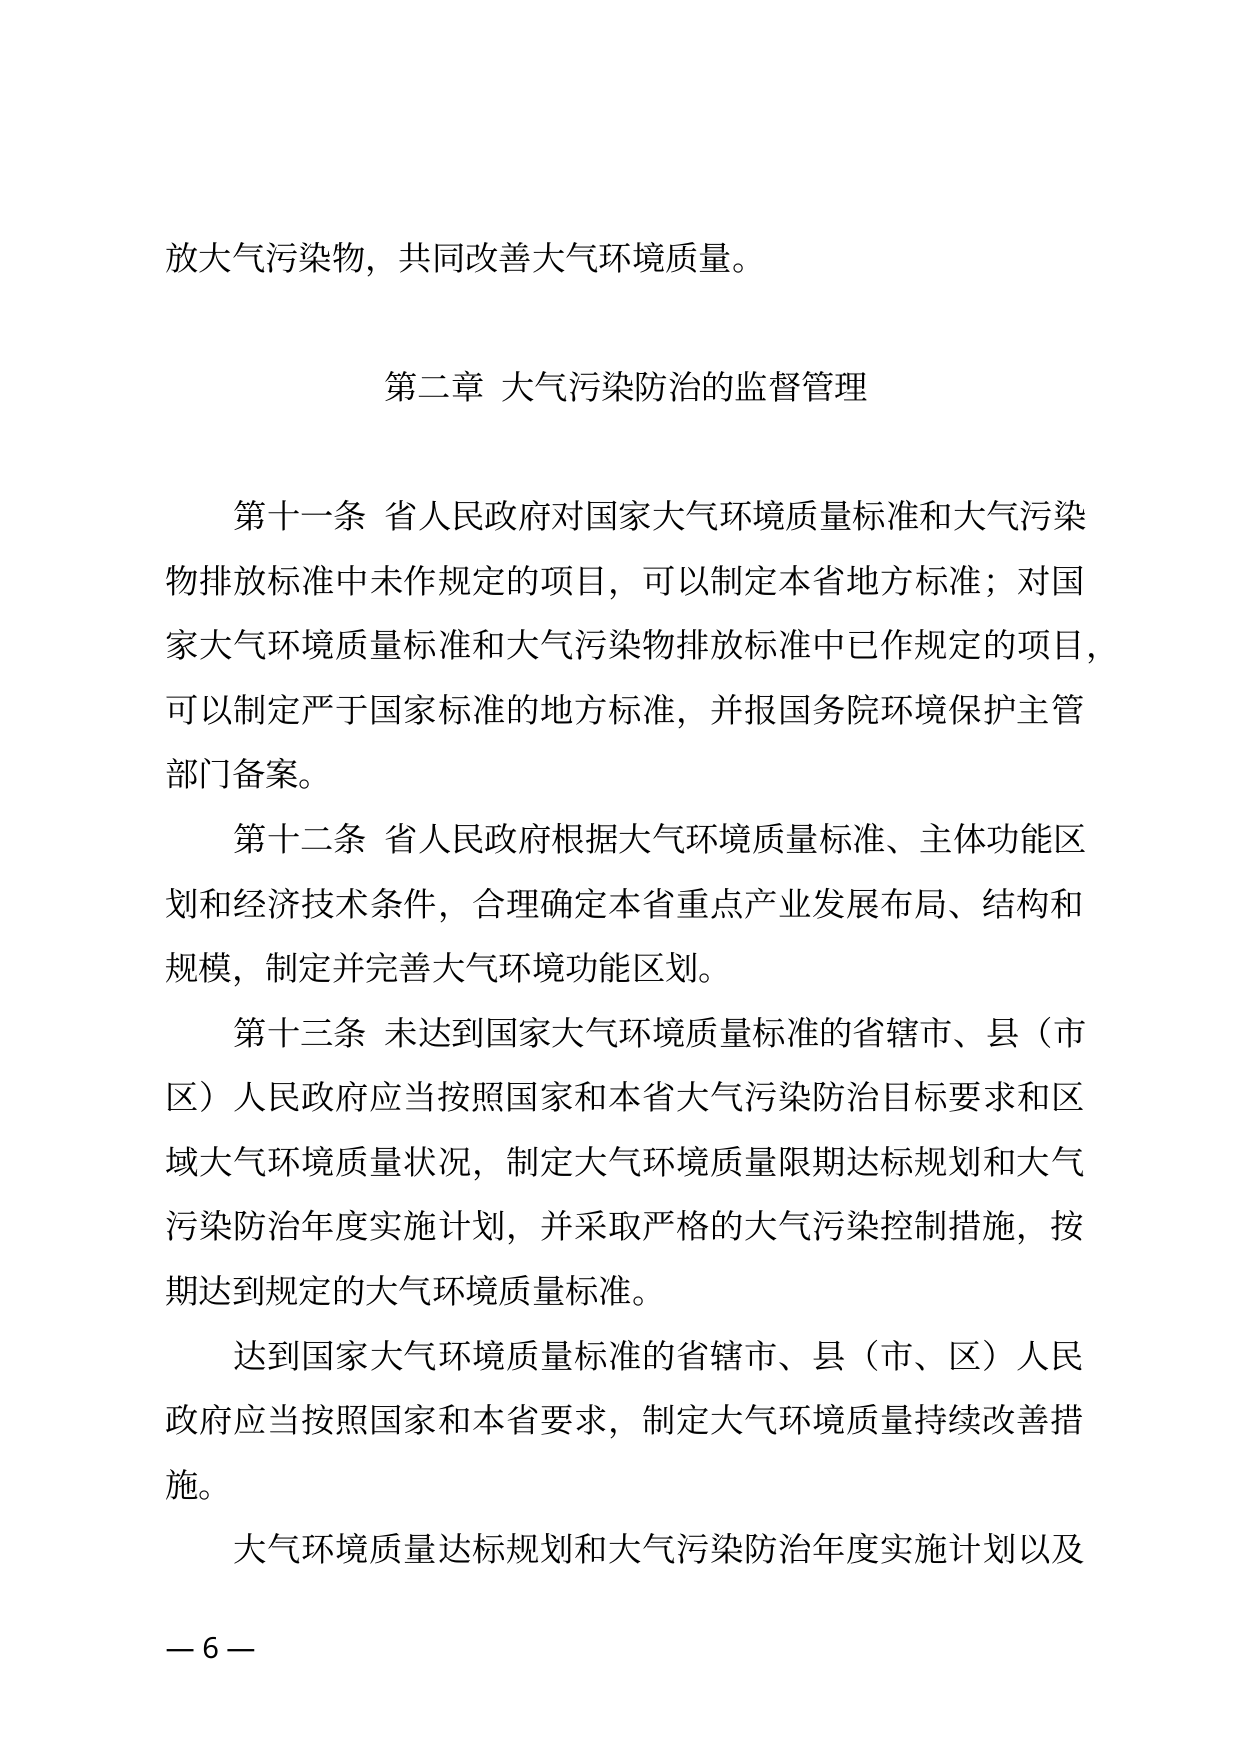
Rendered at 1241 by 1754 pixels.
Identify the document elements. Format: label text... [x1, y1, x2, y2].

text 达到国家大气环境质量标准的省辖市、县（市、区）人民政府应当按照国家和本省要求，制定大气环境质量持续改善措施。 [165, 1316, 1087, 1510]
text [165, 1510, 1087, 1575]
text 第十二条 省人民政府根据大气环境质量标准、主体功能区划和经济技术条件，合理确定本省重点产业发展布局、结构和规模，制定并完善大气环境功能区划。 [165, 800, 1087, 993]
text 第十一条 省人民政府对国家大气环境质量标准和大气污染物排放标准中未作规定的项目，可以制定本省地方标准；对国家大气环境质量标准和大气污染物排放标准中已作规定的项目，可以制定严于国家标准的地方标准，并报国务院环境保护主管部门备案。 [165, 477, 1087, 800]
text 第十三条 未达到国家大气环境质量标准的省辖市、县（市、区）人民政府应当按照国家和本省大气污染防治目标要求和区域大气环境质量状况，制定大气环境质量限期达标规划和大气污染防治年度实施计划，并采取严格的大气污染控制措施，按期达到规定的大气环境质量标准。 [165, 993, 1087, 1316]
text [165, 218, 1087, 283]
text 第二章 大气污染防治的监督管理 [165, 348, 1087, 412]
